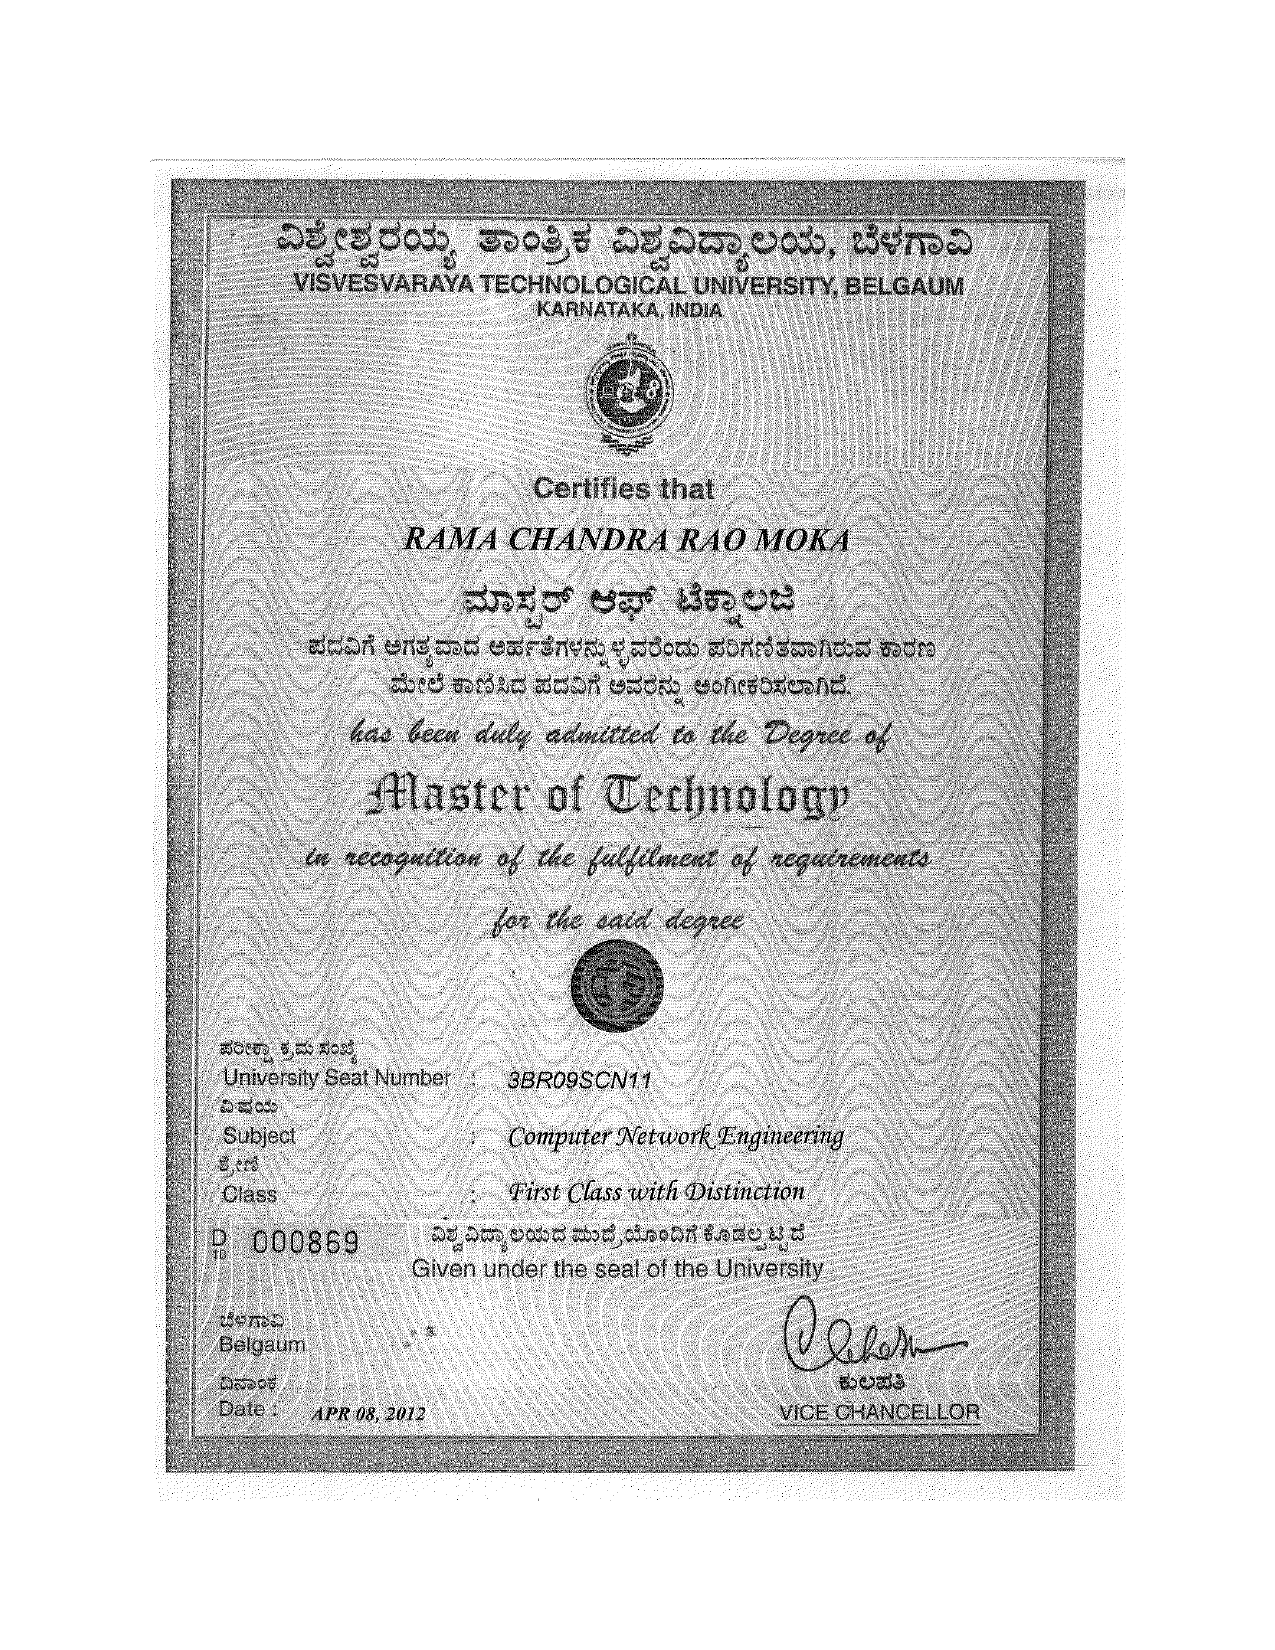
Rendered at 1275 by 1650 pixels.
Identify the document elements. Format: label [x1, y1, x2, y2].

picture [150, 150, 1125, 1501]
